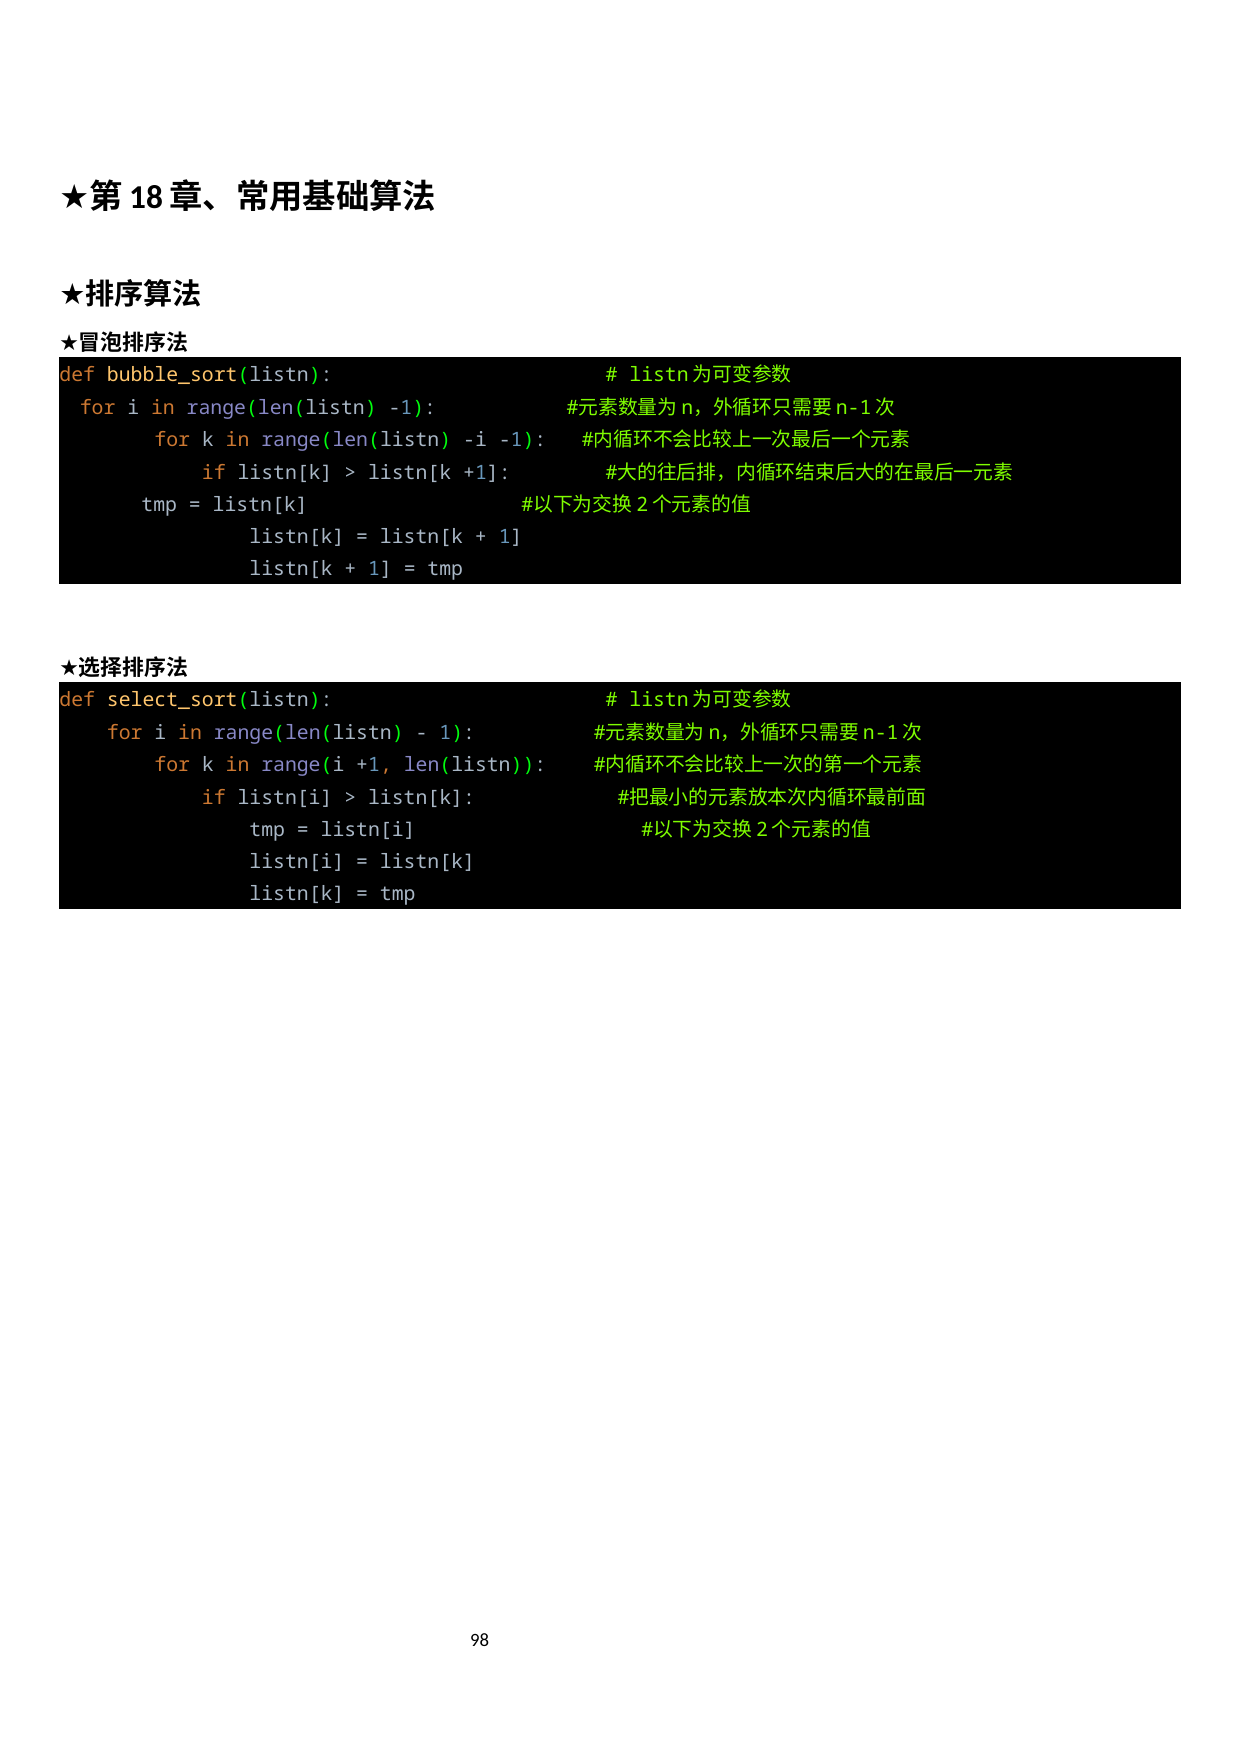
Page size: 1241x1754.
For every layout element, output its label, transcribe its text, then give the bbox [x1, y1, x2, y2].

text def select_sort(listn): # listn为可变参数 for i in range(len(listn) - 1): #元素数量为n，外循环只需要n-1次 for k in range(i +1, len(listn)): #内循环不会比较上一次的第一个元素 if listn[i] > listn[k]: #把最小的元素放本次内循环最前面 tmp = listn[i] #以下为交换2个元素的值 listn[i] = listn[k] listn[k] = tmp [59, 682, 1181, 909]
text ★第18章、常用基础算法 [59, 162, 1181, 227]
text ★选择排序法 [59, 649, 1181, 682]
text def bubble_sort(listn): # listn为可变参数 for i in range(len(listn) -1): #元素数量为n，外循环只需要n-1次 for k in range(len(listn) -i -1): #内循环不会比较上一次最后一个元素 if listn[k] > listn[k +1]: #大的往后排，内循环结束后大的在最后一元素 tmp = listn[k] #以下为交换2个元素的值 listn[k] = listn[k + 1] listn[k + 1] = tmp [59, 357, 1181, 584]
text ★冒泡排序法 [59, 324, 1181, 357]
text ★排序算法 [59, 259, 1181, 324]
